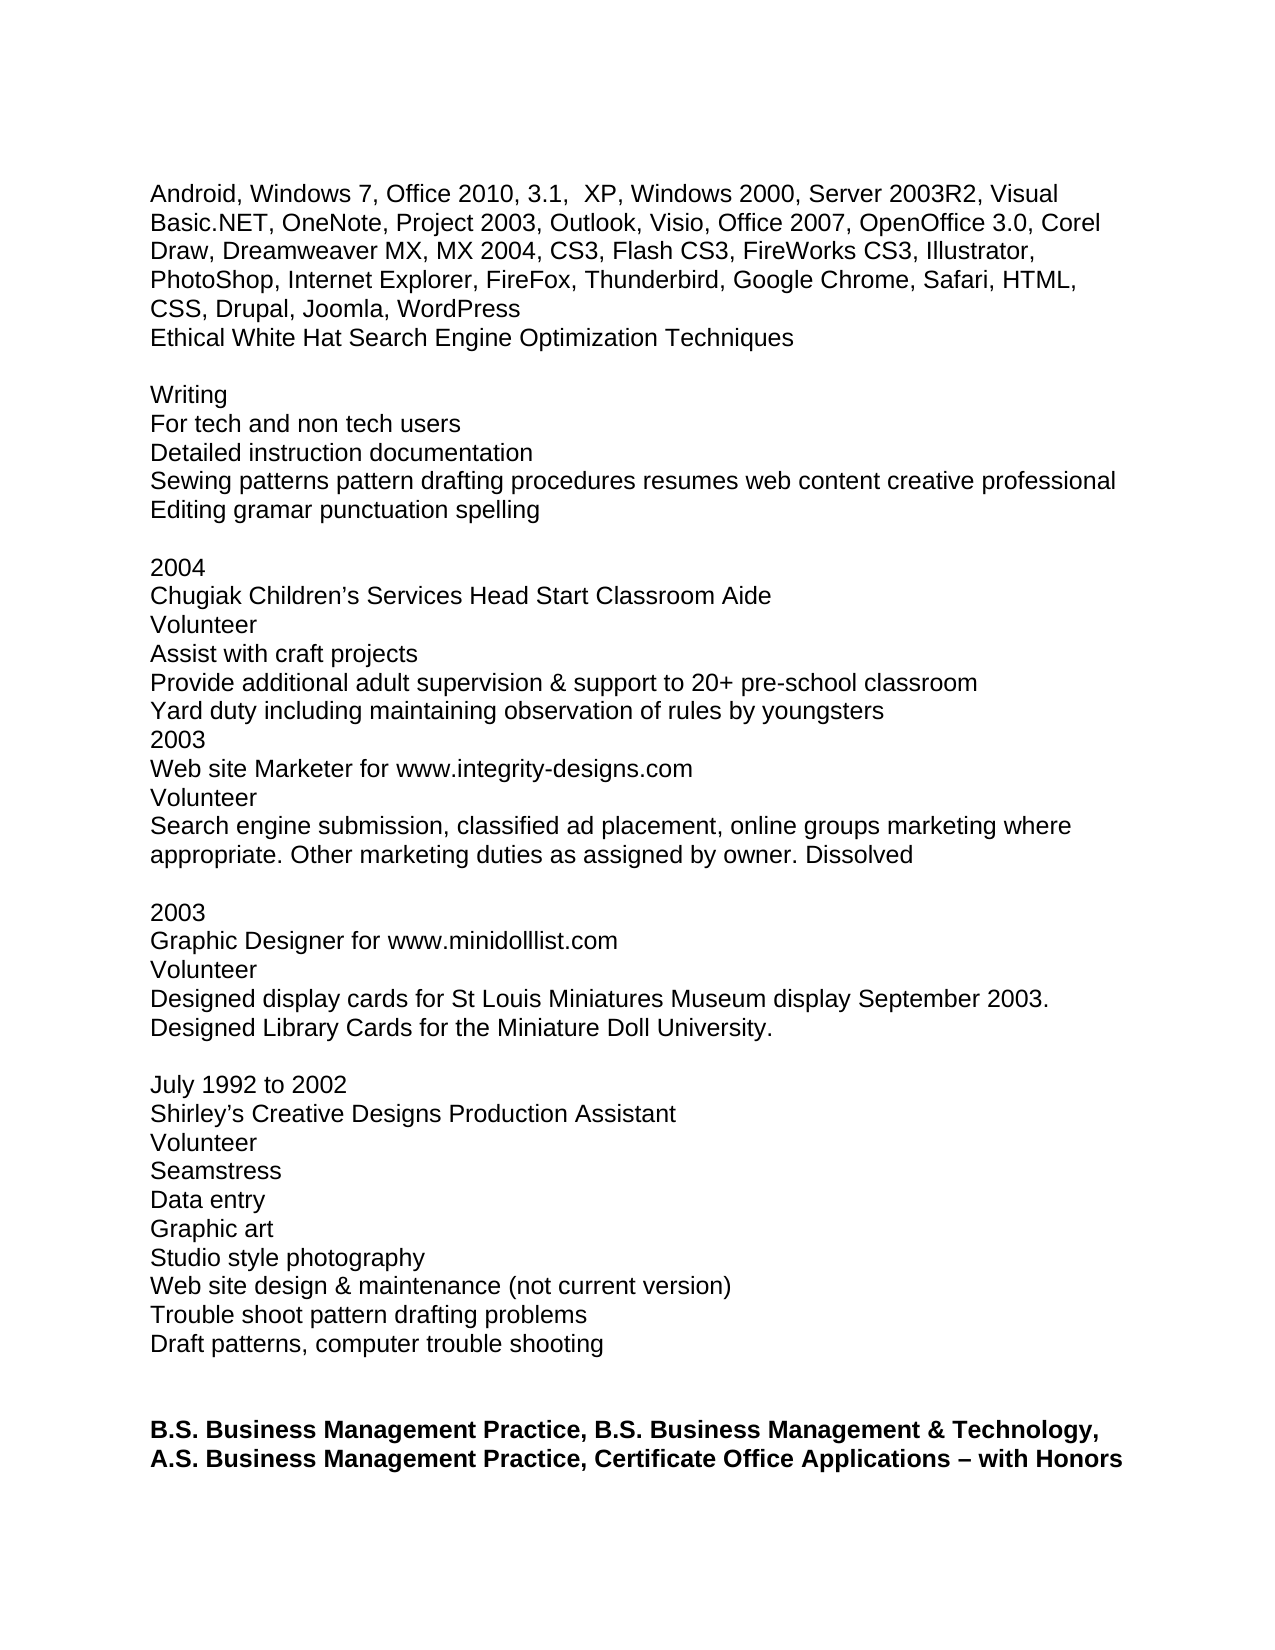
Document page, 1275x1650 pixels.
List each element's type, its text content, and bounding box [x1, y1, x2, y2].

text Writing [150, 380, 1125, 409]
text B.S. Business Management Practice, B.S. Business Management & Technology, A.S. Business Management Practice, Certificate Office Applications – with Honors [150, 1415, 1125, 1472]
text 2004 [150, 552, 1125, 581]
text Studio style photography [150, 1242, 1125, 1271]
text Web site Marketer for www.integrity-designs.com [150, 754, 1125, 782]
text Detailed instruction documentation [150, 437, 1125, 466]
text For tech and non tech users [150, 409, 1125, 437]
text Android, Windows 7, Office 2010, 3.1, XP, Windows 2000, Server 2003R2, Visual Basic.NET, OneNote, Project 2003, Outlook, Visio, Office 2007, OpenOffice 3.0, Corel Draw, Dreamweaver MX, MX 2004, CS3, Flash CS3, FireWorks CS3, Illustrator, PhotoShop, Internet Explorer, FireFox, Thunderbird, Google Chrome, Safari, HTML, CSS, Drupal, Joomla, WordPress [150, 179, 1125, 322]
text Yard duty including maintaining observation of rules by youngsters [150, 696, 1125, 725]
text July 1992 to 2002 [150, 1070, 1125, 1099]
text Ethical White Hat Search Engine Optimization Techniques [150, 322, 1125, 351]
text Sewing patterns pattern drafting procedures resumes web content creative professional [150, 466, 1125, 495]
text Assist with craft projects [150, 639, 1125, 667]
text 2003 [150, 897, 1125, 926]
text Web site design & maintenance (not current version) [150, 1271, 1125, 1300]
text Graphic Designer for www.minidolllist.com [150, 926, 1125, 955]
text Designed display cards for St Louis Miniatures Museum display September 2003. [150, 984, 1125, 1012]
text Editing gramar punctuation spelling [150, 495, 1125, 524]
text 2003 [150, 725, 1125, 754]
text Designed Library Cards for the Miniature Doll University. [150, 1012, 1125, 1041]
text Volunteer [150, 610, 1125, 639]
text Data entry [150, 1185, 1125, 1214]
text Trouble shoot pattern drafting problems [150, 1300, 1125, 1329]
text Graphic art [150, 1214, 1125, 1242]
text Seamstress [150, 1156, 1125, 1185]
text Shirley’s Creative Designs Production Assistant [150, 1099, 1125, 1127]
text Volunteer [150, 1127, 1125, 1156]
text Draft patterns, computer trouble shooting [150, 1329, 1125, 1357]
text Chugiak Children’s Services Head Start Classroom Aide [150, 581, 1125, 610]
text Volunteer [150, 955, 1125, 984]
text Search engine submission, classified ad placement, online groups marketing where appropriate. Other marketing duties as assigned by owner. Dissolved [150, 811, 1125, 869]
text Provide additional adult supervision & support to 20+ pre-school classroom [150, 667, 1125, 696]
text Volunteer [150, 782, 1125, 811]
